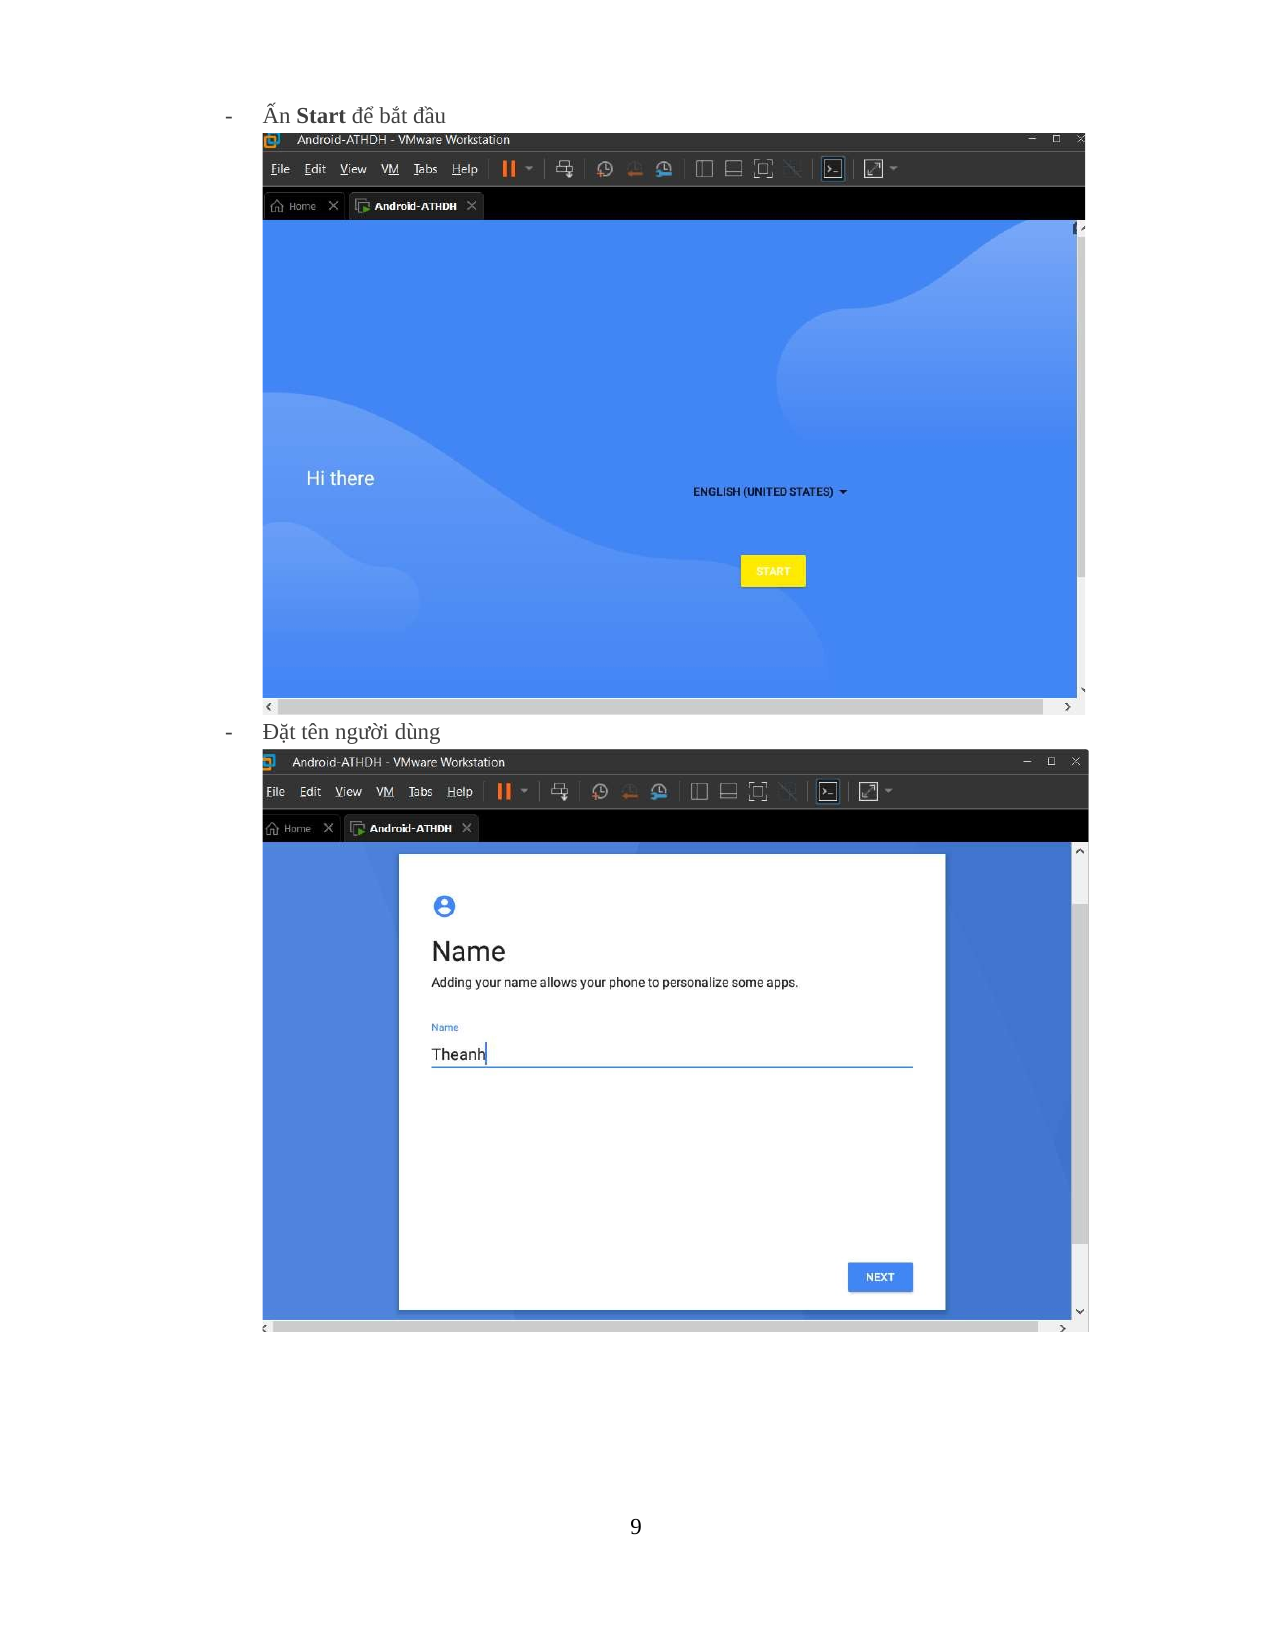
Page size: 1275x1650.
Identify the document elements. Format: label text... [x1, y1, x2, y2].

list Ấn Start để bắt đầu [225, 103, 1139, 129]
picture [262, 133, 1086, 715]
picture [262, 749, 1089, 1332]
